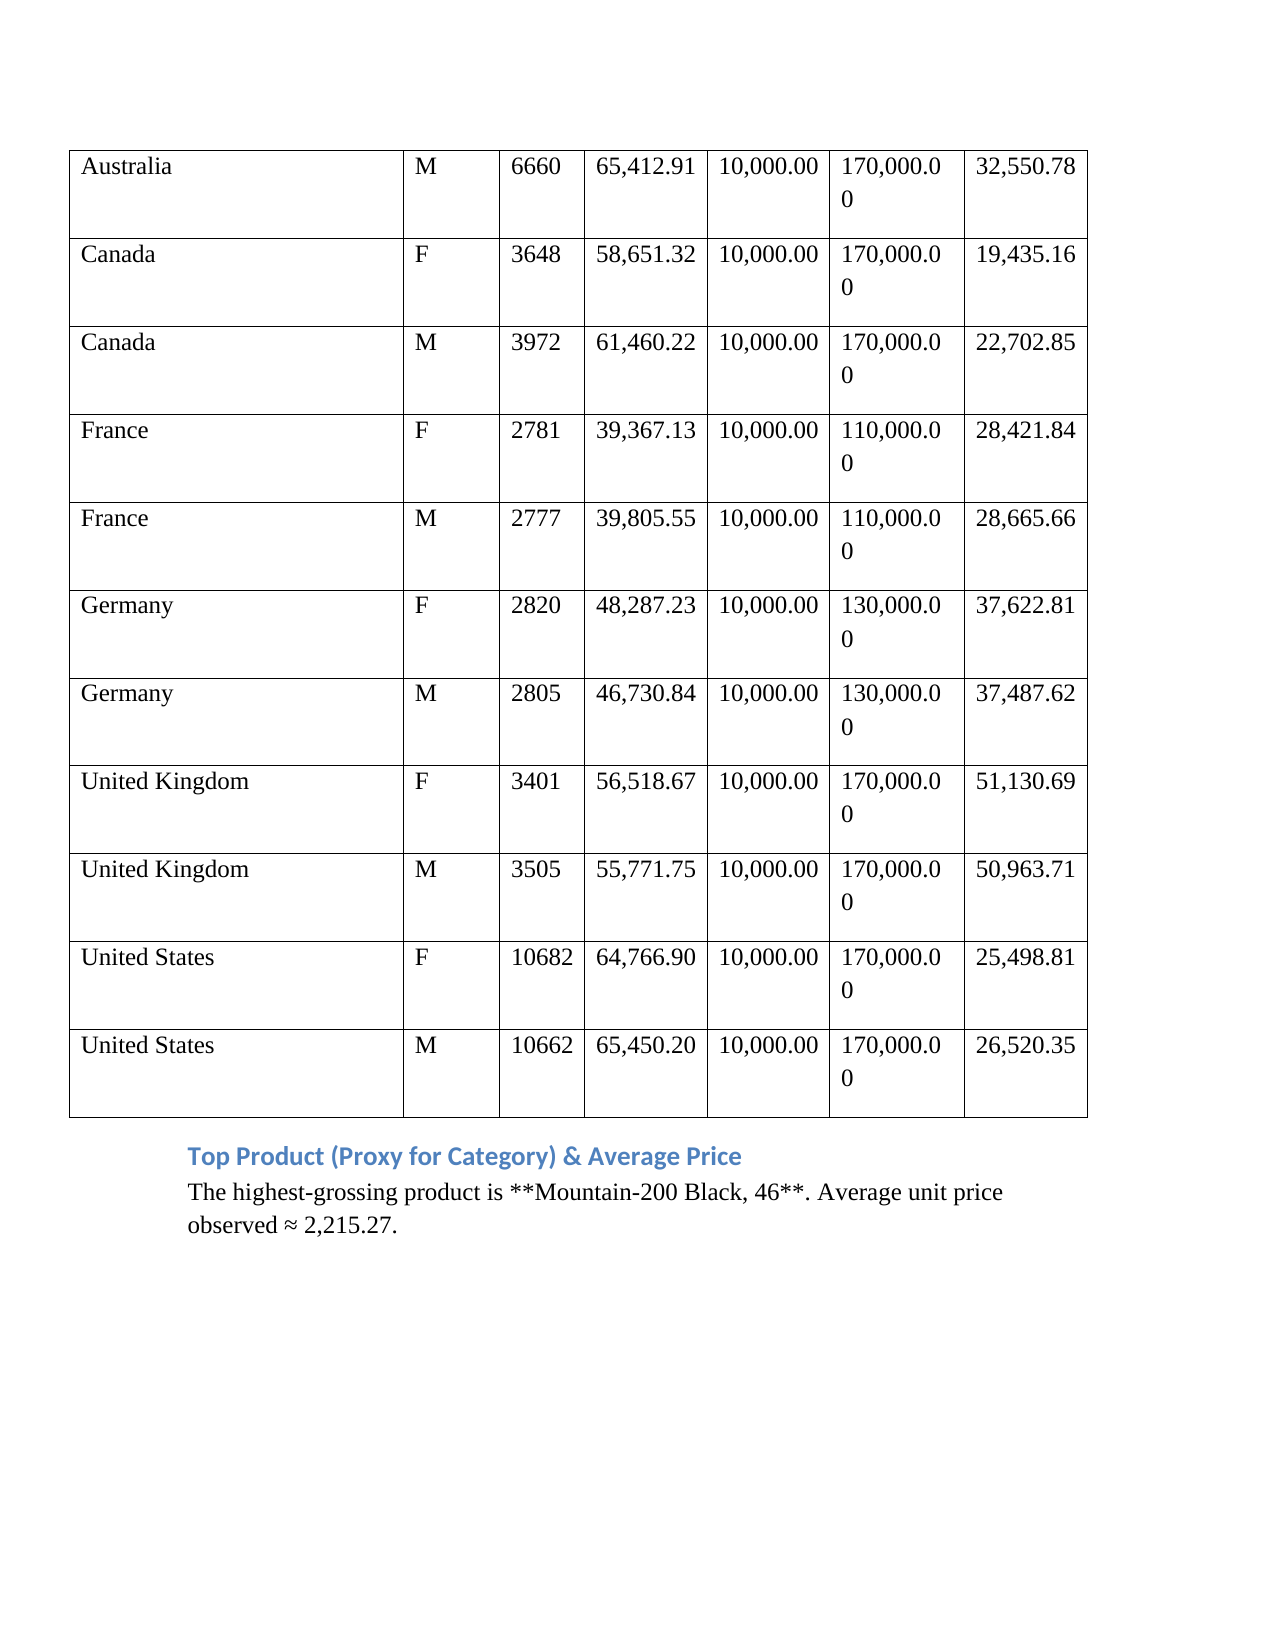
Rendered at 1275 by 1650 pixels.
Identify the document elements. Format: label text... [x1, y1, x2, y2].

table_cell France [70, 415, 403, 502]
table_cell Germany [70, 679, 403, 765]
table_cell 10,000.00 [708, 327, 829, 414]
table_cell United Kingdom [70, 854, 403, 941]
table_cell M [404, 151, 499, 238]
table_cell 37,487.62 [965, 679, 1087, 765]
table_cell 61,460.22 [585, 327, 707, 414]
table_cell 10,000.00 [708, 415, 829, 502]
table_cell 26,520.35 [965, 1030, 1087, 1117]
table_cell 6660 [500, 151, 584, 238]
table_cell 110,000.00 [830, 503, 964, 589]
table_cell 2781 [500, 415, 584, 502]
table_cell F [404, 942, 499, 1029]
table_cell 65,412.91 [585, 151, 707, 238]
table_cell 2805 [500, 679, 584, 765]
table_cell 10682 [500, 942, 584, 1029]
table_cell 28,665.66 [965, 503, 1087, 589]
table_cell 10,000.00 [708, 679, 829, 765]
table_cell Germany [70, 591, 403, 677]
table_cell United States [70, 1030, 403, 1117]
table_cell 28,421.84 [965, 415, 1087, 502]
table_cell 65,450.20 [585, 1030, 707, 1117]
table_cell 10,000.00 [708, 503, 829, 589]
table_cell M [404, 679, 499, 765]
table_cell 10,000.00 [708, 239, 829, 326]
table_cell 3401 [500, 766, 584, 853]
table_cell 22,702.85 [965, 327, 1087, 414]
table_cell M [404, 503, 499, 589]
table_cell 56,518.67 [585, 766, 707, 853]
table_cell F [404, 766, 499, 853]
table_cell F [404, 239, 499, 326]
table_cell 10662 [500, 1030, 584, 1117]
table_cell 2820 [500, 591, 584, 677]
table_cell 170,000.00 [830, 327, 964, 414]
table_cell 170,000.00 [830, 151, 964, 238]
text The highest‑grossing product is **Mountain-200 Black, 46**. Average unit price observed ≈ 2,215.27. [187, 1177, 1087, 1239]
table_cell 3648 [500, 239, 584, 326]
table_cell 58,651.32 [585, 239, 707, 326]
table_cell 50,963.71 [965, 854, 1087, 941]
table_cell 39,367.13 [585, 415, 707, 502]
table_cell 10,000.00 [708, 151, 829, 238]
table_cell 110,000.00 [830, 415, 964, 502]
table_cell 19,435.16 [965, 239, 1087, 326]
table_cell 48,287.23 [585, 591, 707, 677]
table_cell France [70, 503, 403, 589]
table_cell 10,000.00 [708, 1030, 829, 1117]
table_cell 46,730.84 [585, 679, 707, 765]
table_cell 32,550.78 [965, 151, 1087, 238]
table_cell 170,000.00 [830, 1030, 964, 1117]
table_cell United Kingdom [70, 766, 403, 853]
subtitle Top Product (Proxy for Category) & Average Price [187, 1139, 1087, 1172]
table_cell 170,000.00 [830, 854, 964, 941]
table_cell 10,000.00 [708, 854, 829, 941]
table_cell 10,000.00 [708, 942, 829, 1029]
table_cell Canada [70, 239, 403, 326]
table_cell United States [70, 942, 403, 1029]
table_cell M [404, 1030, 499, 1117]
table_cell 37,622.81 [965, 591, 1087, 677]
table_cell 170,000.00 [830, 239, 964, 326]
table_cell 39,805.55 [585, 503, 707, 589]
table_cell 2777 [500, 503, 584, 589]
table_cell 51,130.69 [965, 766, 1087, 853]
table_cell M [404, 327, 499, 414]
table_cell M [404, 854, 499, 941]
table_cell Canada [70, 327, 403, 414]
table_cell 3972 [500, 327, 584, 414]
table_cell 25,498.81 [965, 942, 1087, 1029]
table_cell 3505 [500, 854, 584, 941]
table_cell F [404, 591, 499, 677]
table_cell 10,000.00 [708, 591, 829, 677]
table_cell 170,000.00 [830, 942, 964, 1029]
table_cell 170,000.00 [830, 766, 964, 853]
table_cell 64,766.90 [585, 942, 707, 1029]
table_cell 10,000.00 [708, 766, 829, 853]
table_cell 55,771.75 [585, 854, 707, 941]
table_cell 130,000.00 [830, 679, 964, 765]
table_cell 130,000.00 [830, 591, 964, 677]
table_cell F [404, 415, 499, 502]
table_cell Australia [70, 151, 403, 238]
